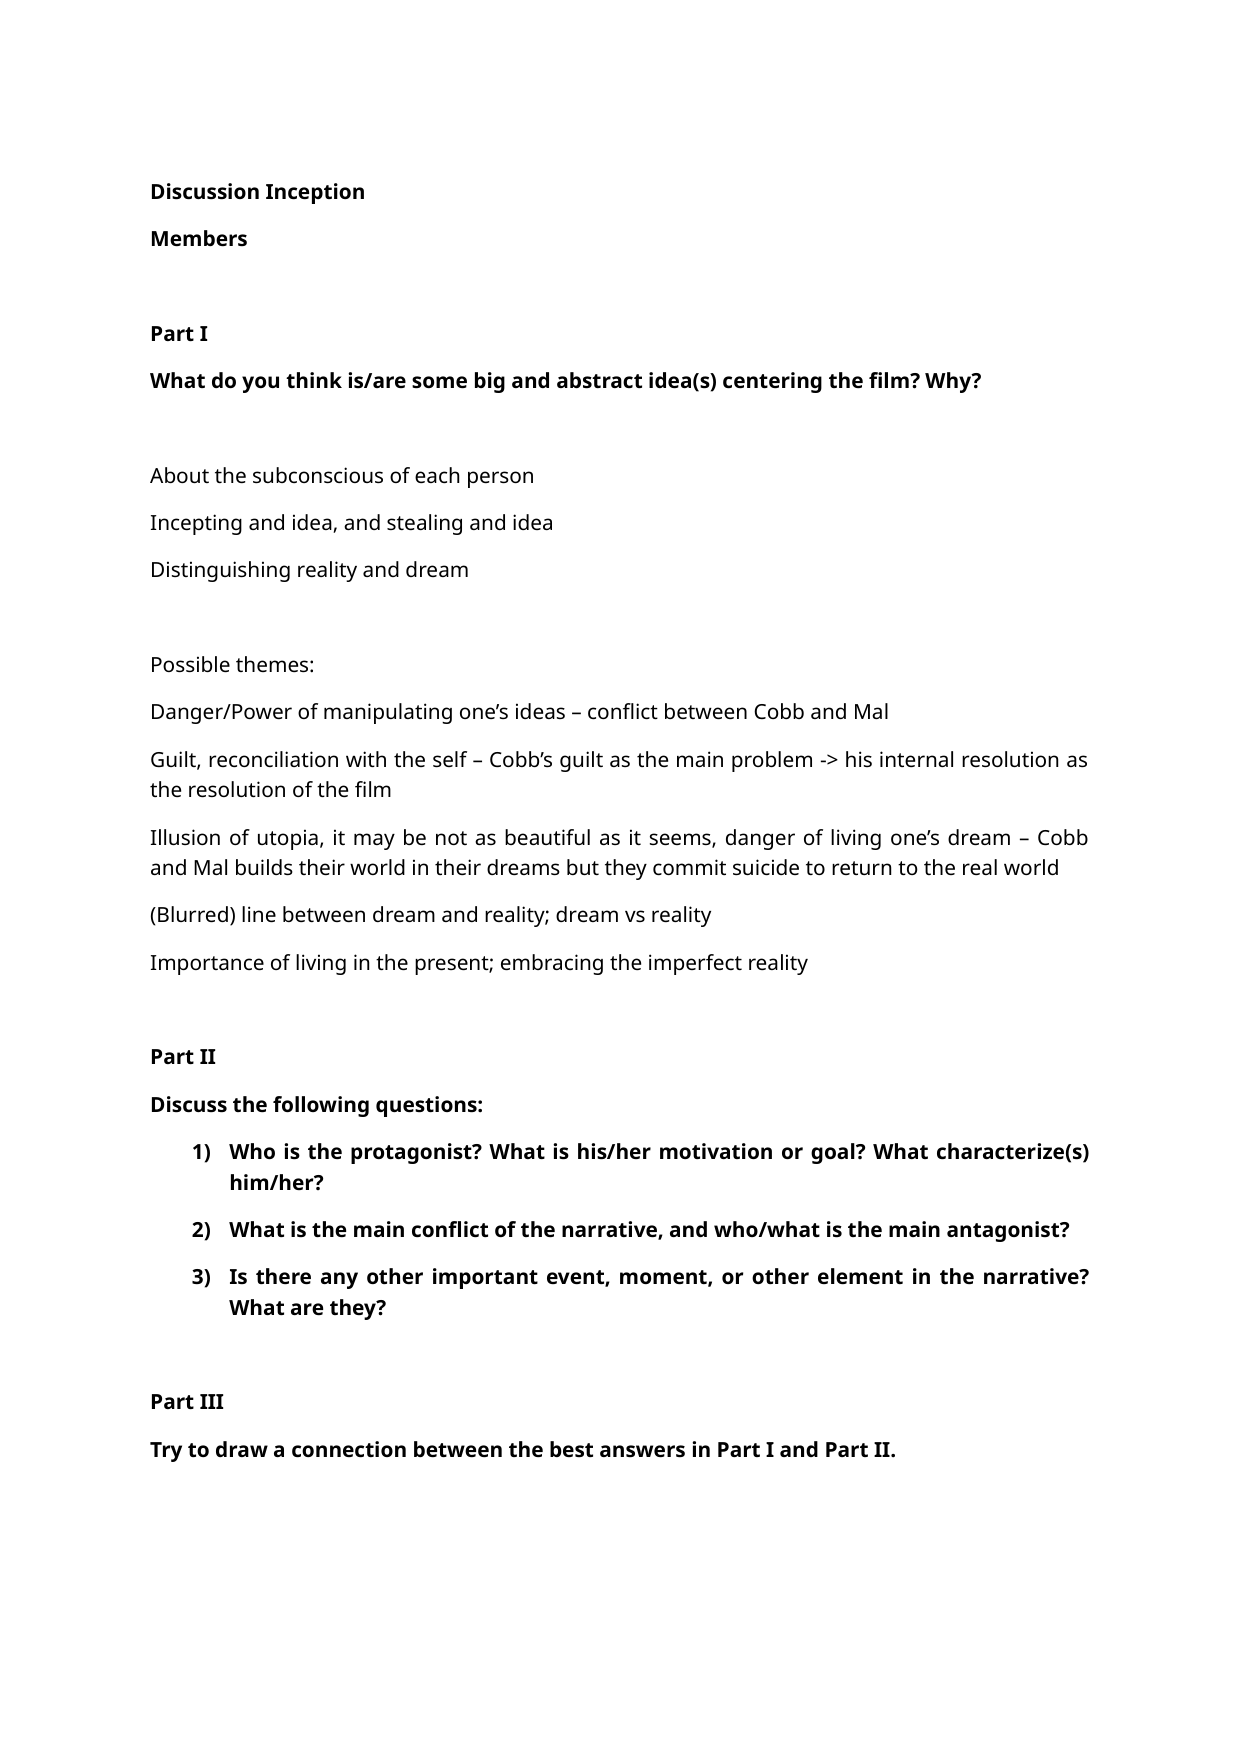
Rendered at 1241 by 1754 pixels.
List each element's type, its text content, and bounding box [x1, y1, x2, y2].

text Try to draw a connection between the best answers in Part I and Part II. [150, 1435, 1090, 1463]
text Illusion of utopia, it may be not as beautiful as it seems, danger of living one’s dream – Cobb and Mal builds their world in their dreams but they commit suicide to return to the real world [150, 823, 1090, 882]
text Incepting and idea, and stealing and idea [150, 508, 1090, 537]
list Who is the protagonist? What is his/her motivation or goal? What characterize(s) him/her? [192, 1137, 1090, 1196]
text Importance of living in the present; embracing the imperfect reality [150, 948, 1090, 976]
text (Blurred) line between dream and reality; dream vs reality [150, 901, 1090, 929]
text About the subconscious of each person [150, 461, 1090, 489]
text What do you think is/are some big and abstract idea(s) centering the film? Why? [150, 366, 1090, 395]
list Is there any other important event, moment, or other element in the narrative? What are they? [192, 1262, 1090, 1321]
text Distinguishing reality and dream [150, 556, 1090, 584]
text Guilt, reconciliation with the self – Cobb’s guilt as the main problem -> his internal resolution as the resolution of the film [150, 745, 1090, 804]
list What is the main conflict of the narrative, and who/what is the main antagonist? [192, 1215, 1090, 1243]
text Part II [150, 1042, 1090, 1071]
text Part I [150, 319, 1090, 347]
text Part III [150, 1387, 1090, 1416]
text Danger/Power of manipulating one’s ideas – conflict between Cobb and Mal [150, 697, 1090, 726]
text Members [150, 224, 1090, 253]
text Possible themes: [150, 650, 1090, 678]
text Discuss the following questions: [150, 1090, 1090, 1118]
text Discussion Inception [150, 177, 1090, 206]
